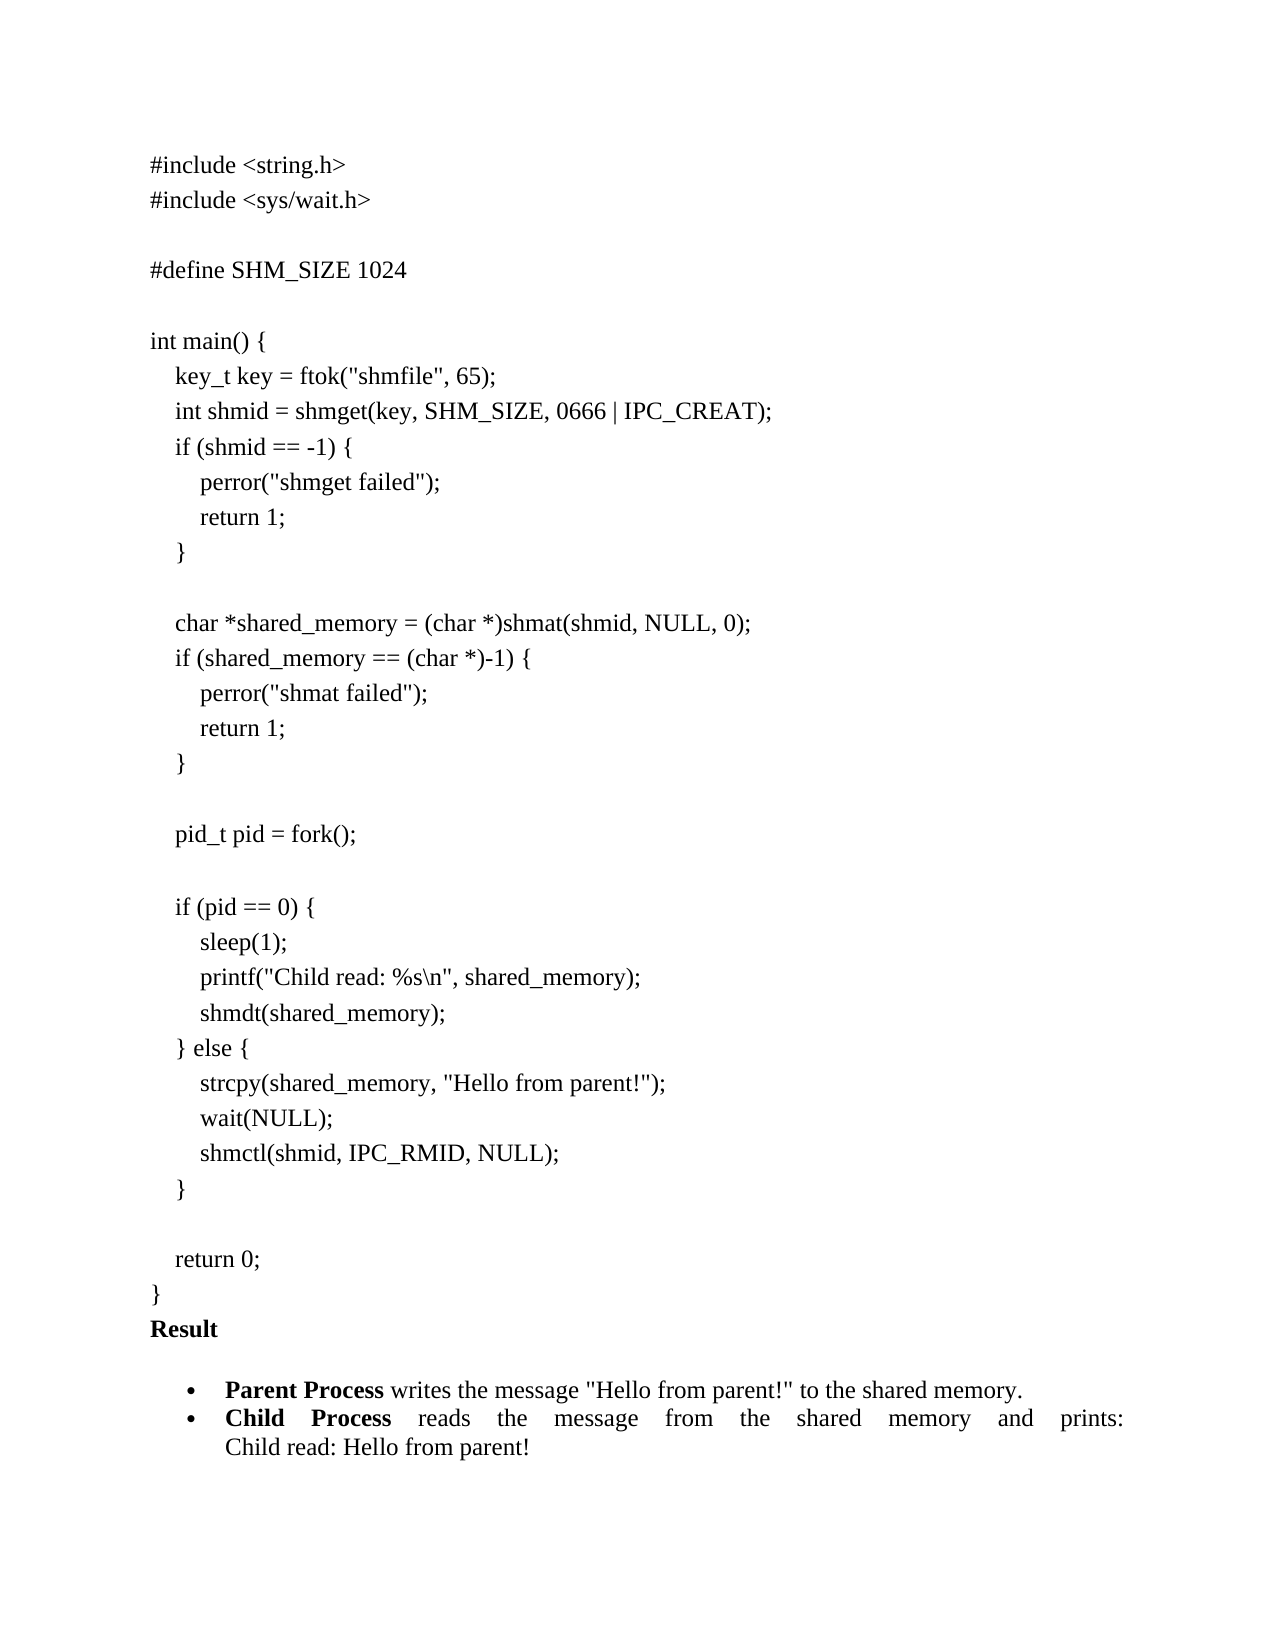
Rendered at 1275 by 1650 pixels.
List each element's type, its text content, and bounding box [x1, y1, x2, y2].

subtitle } else { [150, 1033, 1125, 1062]
subtitle char *shared_memory = (char *)shmat(shmid, NULL, 0); [150, 608, 1125, 636]
subtitle perror("shmget failed"); [150, 467, 1125, 496]
subtitle shmdt(shared_memory); [150, 998, 1125, 1026]
subtitle perror("shmat failed"); [150, 678, 1125, 707]
subtitle shmctl(shmid, IPC_RMID, NULL); [150, 1138, 1125, 1167]
subtitle wait(NULL); [150, 1103, 1125, 1132]
subtitle Result [150, 1314, 1125, 1343]
subtitle #include <string.h> [150, 150, 1125, 179]
subtitle int shmid = shmget(key, SHM_SIZE, 0666 | IPC_CREAT); [150, 396, 1125, 425]
subtitle return 0; [150, 1244, 1125, 1273]
subtitle key_t key = ftok("shmfile", 65); [150, 361, 1125, 390]
subtitle } [150, 537, 1125, 566]
subtitle #define SHM_SIZE 1024 [150, 256, 1125, 284]
subtitle } [150, 748, 1125, 777]
list Child Process reads the message from the shared memory and prints: Child read: Hello from parent! [187, 1403, 1125, 1461]
subtitle if (shmid == -1) { [150, 432, 1125, 460]
subtitle int main() { [150, 326, 1125, 355]
subtitle } [150, 1174, 1125, 1202]
subtitle return 1; [150, 502, 1125, 531]
subtitle pid_t pid = fork(); [150, 819, 1125, 848]
subtitle strcpy(shared_memory, "Hello from parent!"); [150, 1068, 1125, 1097]
subtitle if (shared_memory == (char *)-1) { [150, 643, 1125, 672]
list Parent Process writes the message "Hello from parent!" to the shared memory. [187, 1375, 1125, 1403]
subtitle #include <sys/wait.h> [150, 185, 1125, 214]
subtitle sleep(1); [150, 927, 1125, 956]
subtitle if (pid == 0) { [150, 892, 1125, 921]
subtitle printf("Child read: %s\n", shared_memory); [150, 962, 1125, 991]
subtitle } [150, 1279, 1125, 1308]
subtitle return 1; [150, 713, 1125, 742]
